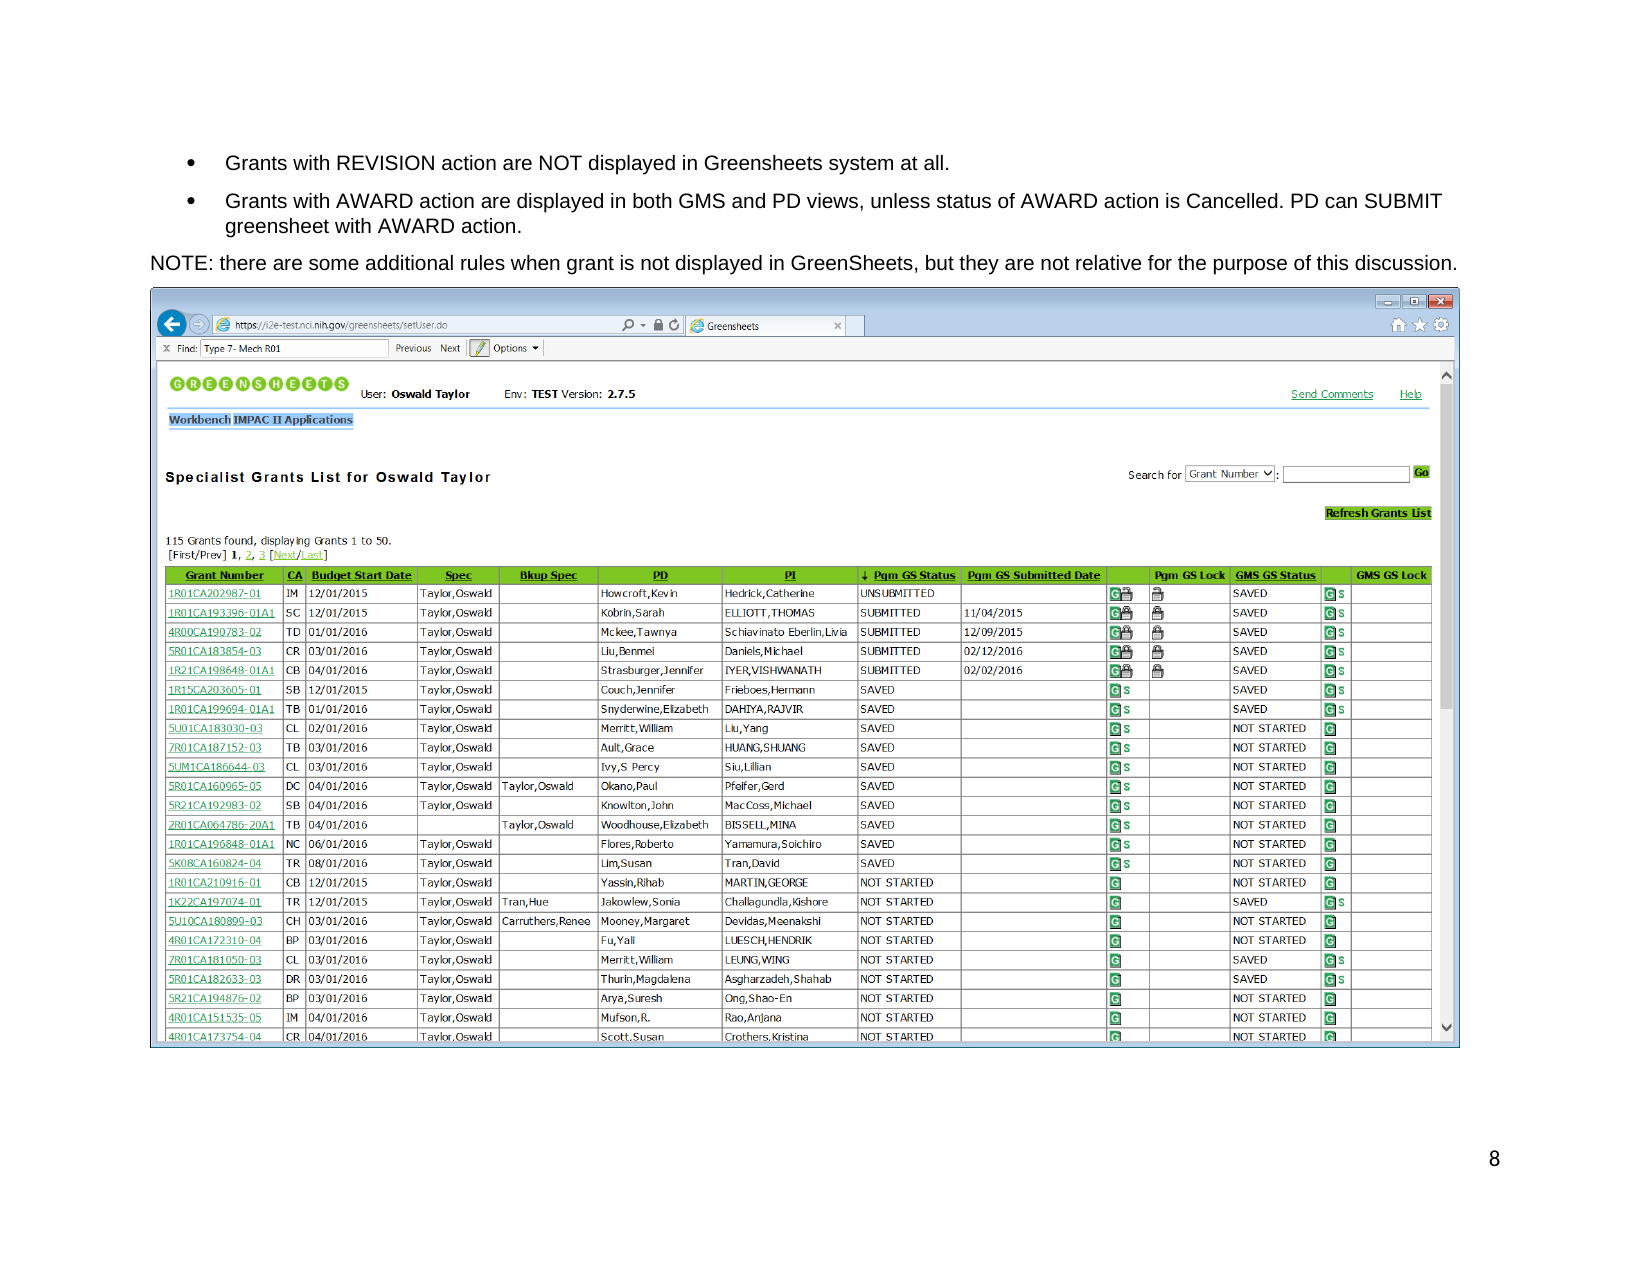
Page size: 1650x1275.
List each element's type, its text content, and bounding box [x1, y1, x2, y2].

list Grants with AWARD action are displayed in both GMS and PD views, unless status of AWARD action is Cancelled. PD can SUBMIT greensheet with AWARD action. [187, 187, 1500, 237]
picture [150, 287, 1460, 1048]
text NOTE: there are some additional rules when grant is not displayed in GreenSheets, but they are not relative for the purpose of this discussion. [150, 250, 1500, 275]
list Grants with REVISION action are NOT displayed in Greensheets system at all. [187, 150, 1500, 175]
